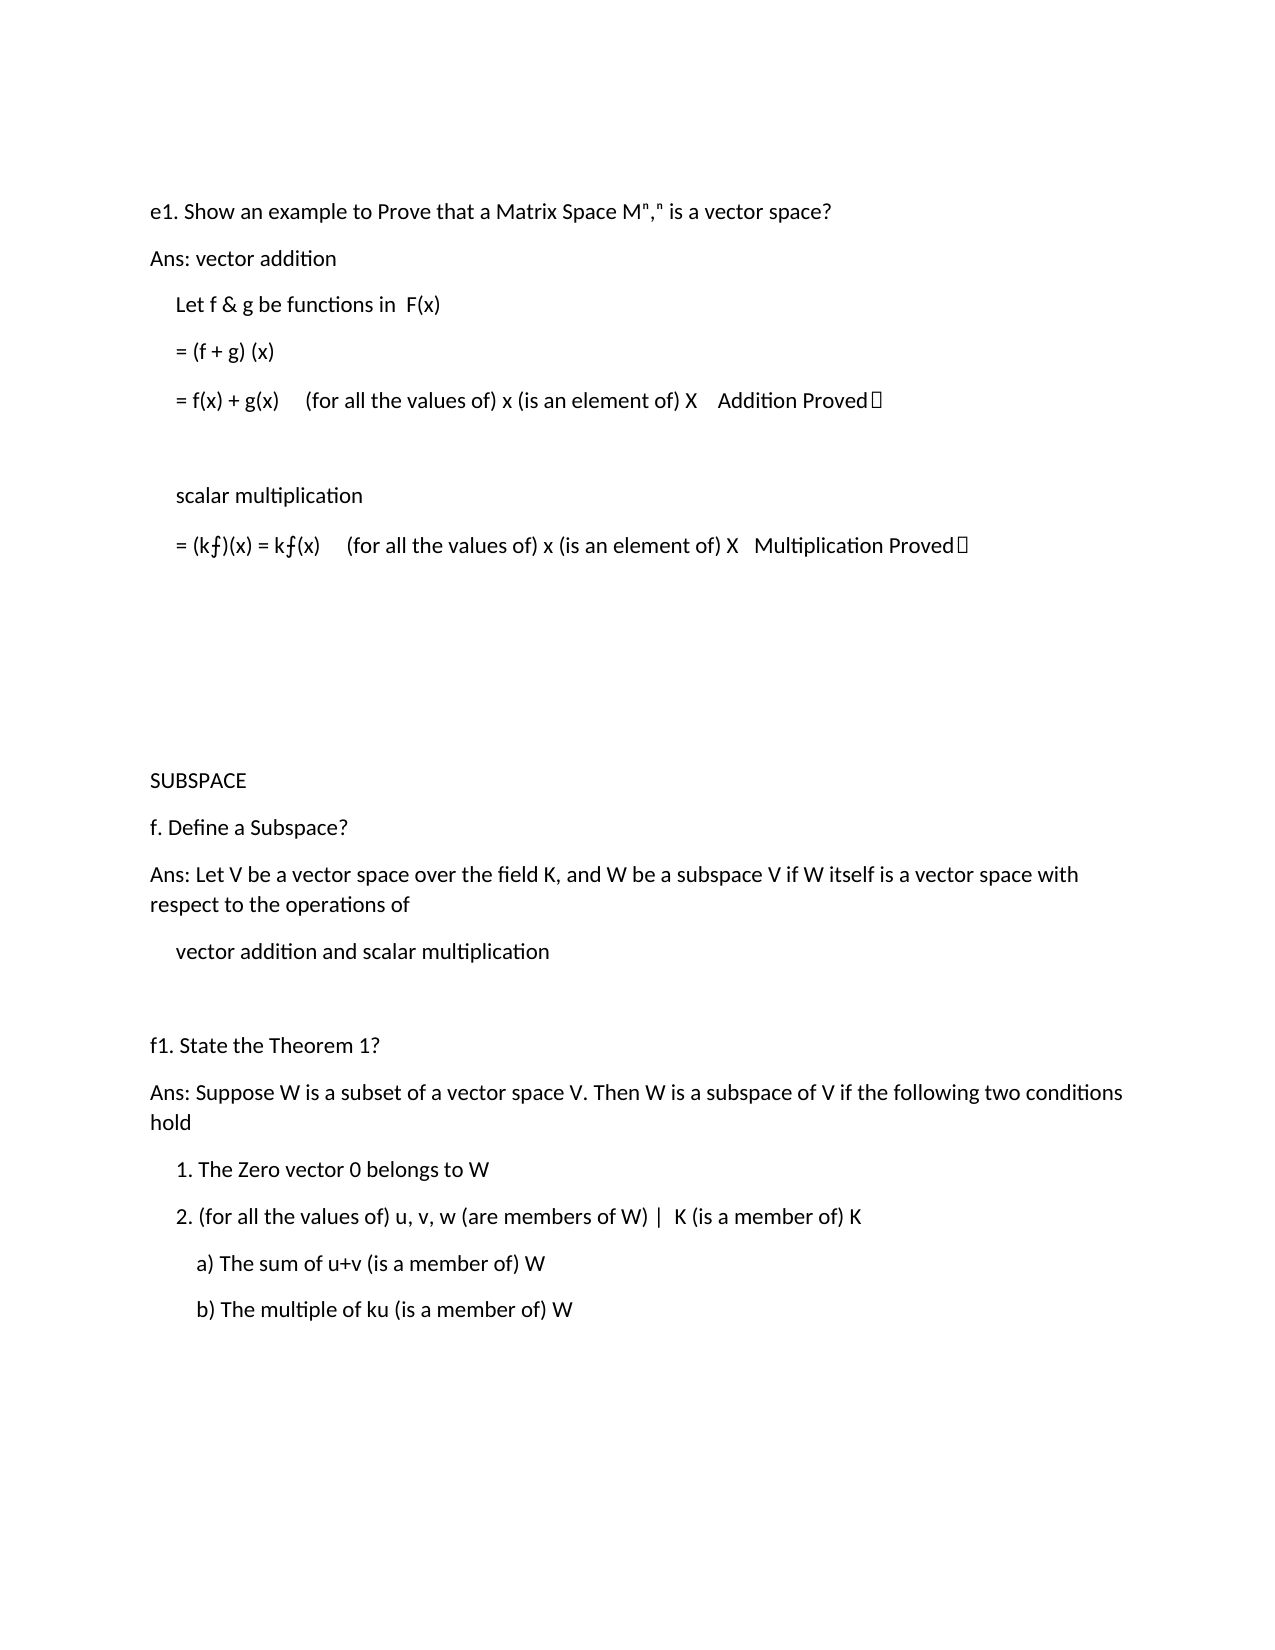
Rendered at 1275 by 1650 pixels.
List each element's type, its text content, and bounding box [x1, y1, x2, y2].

text = f(x) + g(x) (for all the values of) x (is an element of) X Addition Proved✅ [150, 384, 1125, 416]
text e1. Show an example to Prove that a Matrix Space Mⁿ,ⁿ is a vector space? [150, 197, 1125, 225]
text a) The sum of u+v (is a member of) W [150, 1249, 1125, 1277]
text Ans: Suppose W is a subset of a vector space V. Then W is a subspace of V if the following two conditions hold [150, 1078, 1125, 1136]
text Ans: vector addition [150, 244, 1125, 272]
text f1. State the Theorem 1? [150, 1031, 1125, 1059]
text 1. The Zero vector 0 belongs to W [150, 1155, 1125, 1183]
text SUBSPACE [150, 766, 1125, 794]
text Let f & g be functions in F(x) [150, 291, 1125, 319]
text Ans: Let V be a vector space over the field K, and W be a subspace V if W itself is a vector space with respect to the operations of [150, 860, 1125, 918]
text vector addition and scalar multiplication [150, 937, 1125, 965]
text = (k⨍)(x) = k⨍(x) (for all the values of) x (is an element of) X Multiplication Proved✅ [150, 528, 1125, 560]
text 2. (for all the values of) u, v, w (are members of W) | K (is a member of) K [150, 1202, 1125, 1230]
text b) The multiple of ku (is a member of) W [150, 1296, 1125, 1324]
text f. Define a Subspace? [150, 813, 1125, 841]
text scalar multiplication [150, 482, 1125, 510]
text = (f + g) (x) [150, 337, 1125, 366]
